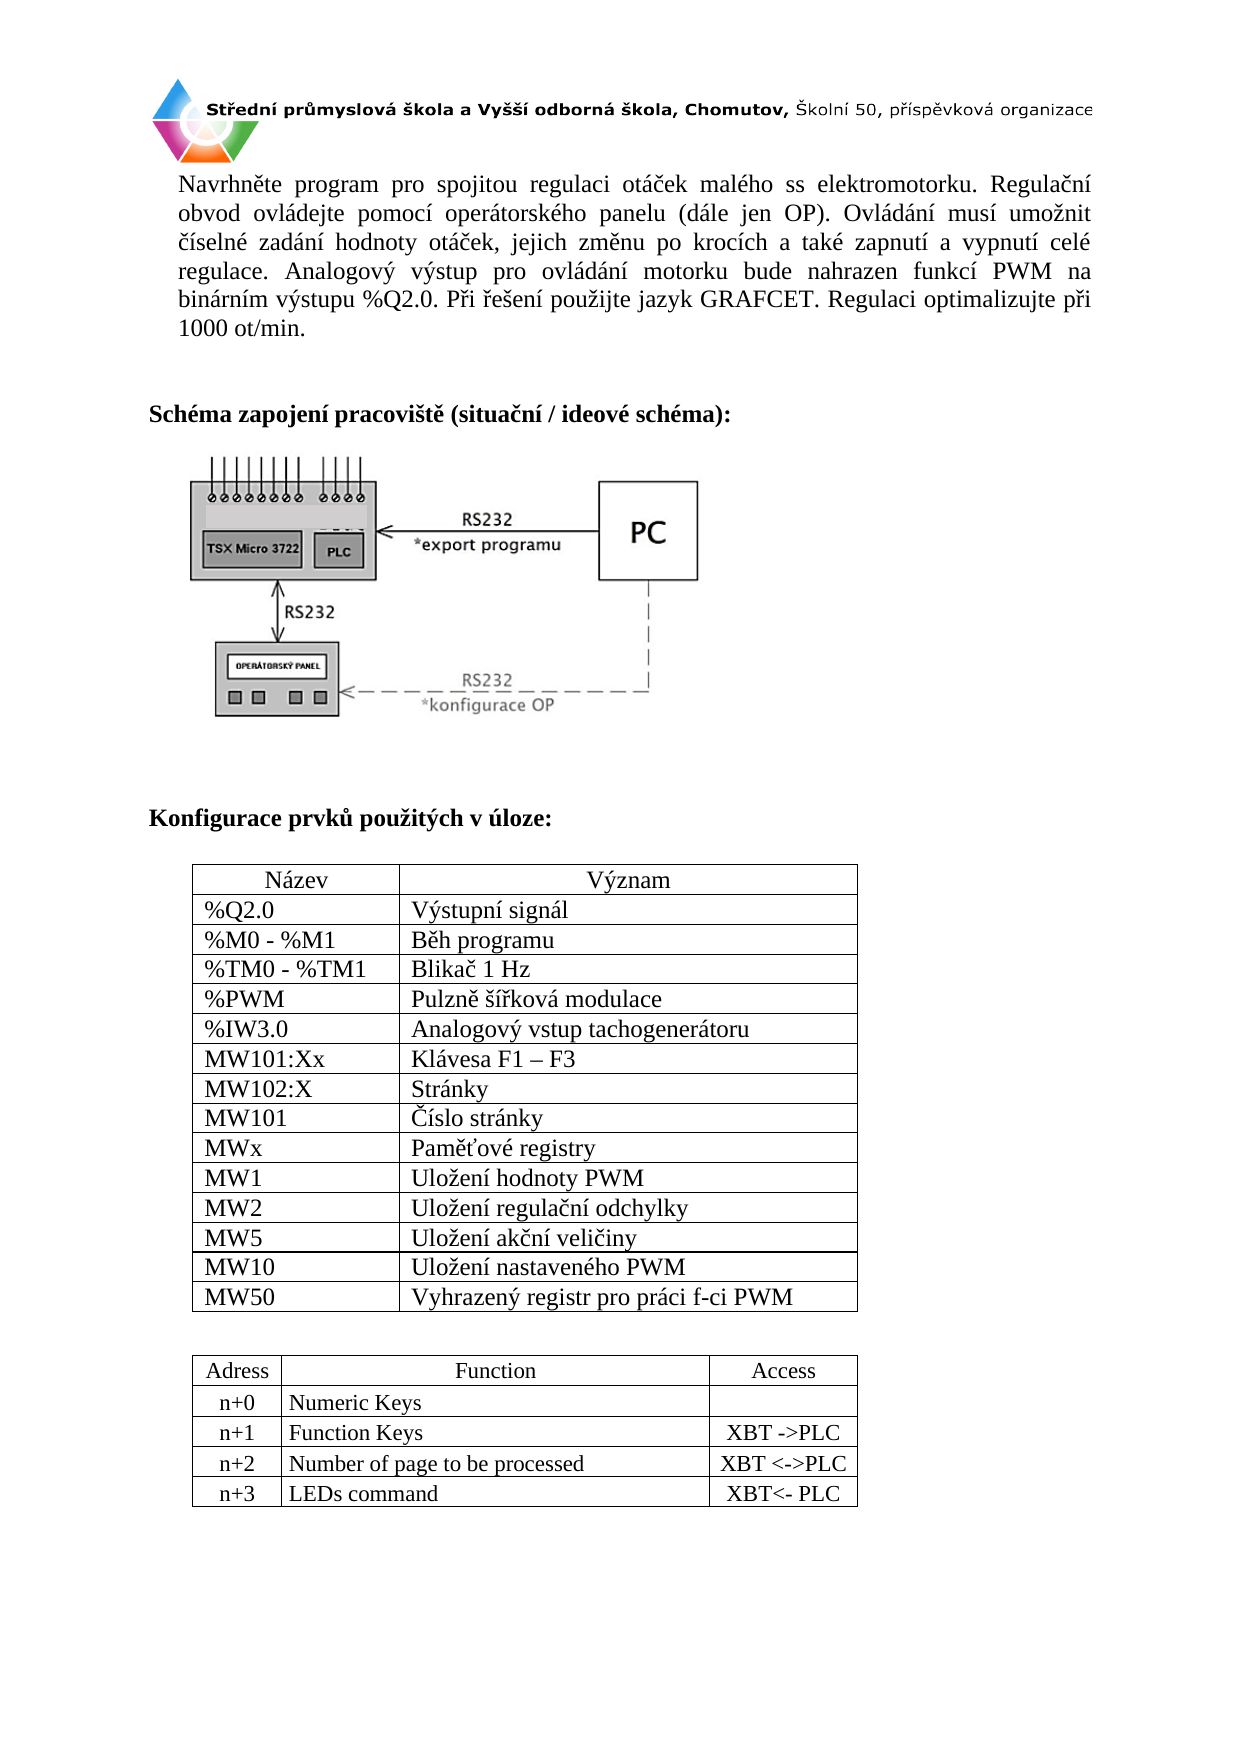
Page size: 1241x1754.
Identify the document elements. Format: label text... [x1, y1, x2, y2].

table_cell %IW3.0 [193, 1014, 399, 1043]
table_cell Analogový vstup tachogenerátoru [400, 1014, 857, 1043]
table_cell XBT ->PLC [710, 1417, 857, 1446]
table_cell XBT<- PLC [710, 1477, 857, 1506]
table_cell MW101 [193, 1104, 399, 1132]
picture [164, 428, 718, 742]
table_header Function [282, 1356, 709, 1385]
table_cell MW50 [193, 1282, 399, 1311]
table_header Název [193, 865, 399, 894]
table_cell MW2 [193, 1193, 399, 1222]
table_cell %M0 - %M1 [193, 925, 399, 953]
table_cell Stránky [400, 1074, 857, 1102]
table_cell Klávesa F1 – F3 [400, 1044, 857, 1073]
table_cell MW5 [193, 1223, 399, 1251]
table_cell Numeric Keys [282, 1386, 709, 1416]
picture [148, 73, 1093, 170]
table_cell Uložení akční veličiny [400, 1223, 857, 1251]
table_header Význam [400, 865, 857, 894]
table_cell MW101:Xx [193, 1044, 399, 1073]
text Konfigurace prvků použitých v úloze: [148, 803, 1092, 832]
table_cell %Q2.0 [193, 895, 399, 924]
table_cell Pulzně šířková modulace [400, 984, 857, 1013]
table_cell LEDs command [282, 1477, 709, 1506]
table_header Adress [193, 1356, 281, 1385]
table_cell Paměťové registry [400, 1133, 857, 1162]
table_cell MW10 [193, 1253, 399, 1281]
table_cell MWx [193, 1133, 399, 1162]
table_cell Number of page to be processed [282, 1447, 709, 1476]
text Schéma zapojení pracoviště (situační / ideové schéma): [148, 399, 1092, 428]
table_cell n+1 [193, 1417, 281, 1446]
table_cell XBT <->PLC [710, 1447, 857, 1476]
table_header Access [710, 1356, 857, 1385]
table_cell Vyhrazený registr pro práci f-ci PWM [400, 1282, 857, 1311]
table_cell Číslo stránky [400, 1104, 857, 1132]
table_cell MW102:X [193, 1074, 399, 1102]
table_cell n+3 [193, 1477, 281, 1506]
table_cell Blikač 1 Hz [400, 955, 857, 983]
table_cell MW1 [193, 1163, 399, 1192]
table_cell [710, 1386, 857, 1416]
table_cell n+2 [193, 1447, 281, 1476]
table_cell Uložení hodnoty PWM [400, 1163, 857, 1192]
text Navrhněte program pro spojitou regulaci otáček malého ss elektromotorku. Regulační obvod ovládejte pomocí operátorského panelu (dále jen OP). Ovládání musí umožnit číselné zadání hodnoty otáček, jejich změnu po krocích a také zapnutí a vypnutí celé regulace. Analogový výstup pro ovládání motorku bude nahrazen funkcí PWM na binárním výstupu %Q2.0. Při řešení použijte jazyk GRAFCET. Regulaci optimalizujte při 1000 ot/min. [178, 170, 1092, 342]
table_cell n+0 [193, 1386, 281, 1416]
table_cell Uložení regulační odchylky [400, 1193, 857, 1222]
table_cell Výstupní signál [400, 895, 857, 924]
table_cell Běh programu [400, 925, 857, 953]
table_cell %TM0 - %TM1 [193, 955, 399, 983]
table_cell %PWM [193, 984, 399, 1013]
table_cell Uložení nastaveného PWM [400, 1253, 857, 1281]
table_cell Function Keys [282, 1417, 709, 1446]
